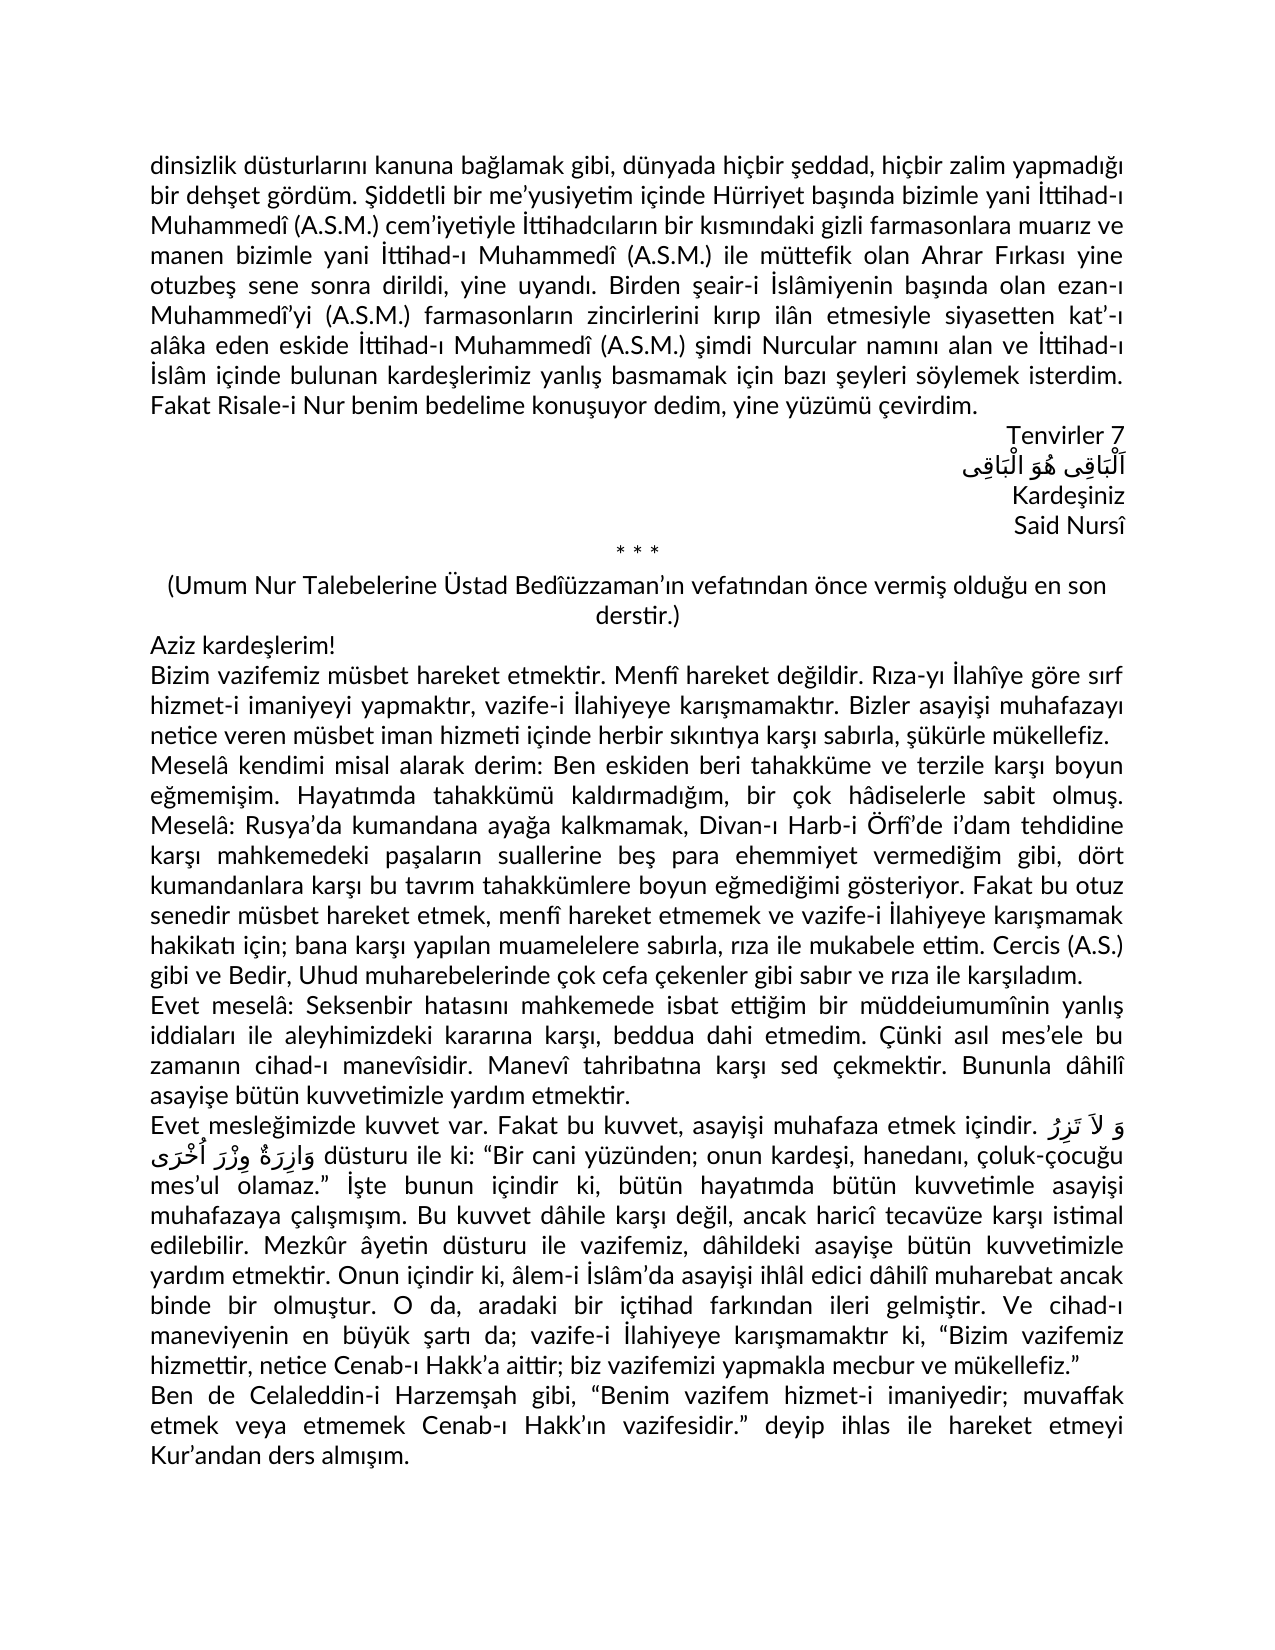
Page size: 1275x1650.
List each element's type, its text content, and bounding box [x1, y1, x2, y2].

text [150, 150, 1125, 420]
text اَلْبَاقِى هُوَ الْبَاقِى [150, 450, 1125, 480]
text Said Nursî [150, 510, 1125, 540]
text Evet mesleğimizde kuvvet var. Fakat bu kuvvet, asayişi muhafaza etmek içindir. وَ لاَ تَزِرُ وَازِرَةٌ وِزْرَ اُخْرَى düsturu ile ki: “Bir cani yüzünden; onun kardeşi, hanedanı, çoluk-çocuğu mes’ul olamaz.” İşte bunun içindir ki, bütün hayatımda bütün kuvvetimle asayişi muhafazaya çalışmışım. Bu kuvvet dâhile karşı değil, ancak haricî tecavüze karşı istimal edilebilir. Mezkûr âyetin düsturu ile vazifemiz, dâhildeki asayişe bütün kuvvetimizle yardım etmektir. Onun içindir ki, âlem-i İslâm’da asayişi ihlâl edici dâhilî muharebat ancak binde bir olmuştur. O da, aradaki bir içtihad farkından ileri gelmiştir. Ve cihad-ı maneviyenin en büyük şartı da; vazife-i İlahiyeye karışmamaktır ki, “Bizim vazifemiz hizmettir, netice Cenab-ı Hakk’a aittir; biz vazifemizi yapmakla mecbur ve mükellefiz.” [150, 1110, 1125, 1380]
text Evet meselâ: Seksenbir hatasını mahkemede isbat ettiğim bir müddeiumumînin yanlış iddiaları ile aleyhimizdeki kararına karşı, beddua dahi etmedim. Çünki asıl mes’ele bu zamanın cihad-ı manevîsidir. Manevî tahribatına karşı sed çekmektir. Bununla dâhilî asayişe bütün kuvvetimizle yardım etmektir. [150, 990, 1125, 1110]
text Ben de Celaleddin-i Harzemşah gibi, “Benim vazifem hizmet-i imaniyedir; muvaffak etmek veya etmemek Cenab-ı Hakk’ın vazifesidir.” deyip ihlas ile hareket etmeyi Kur’andan ders almışım. [150, 1380, 1125, 1470]
text Bizim vazifemiz müsbet hareket etmektir. Menfî hareket değildir. Rıza-yı İlahîye göre sırf hizmet-i imaniyeyi yapmaktır, vazife-i İlahiyeye karışmamaktır. Bizler asayişi muhafazayı netice veren müsbet iman hizmeti içinde herbir sıkıntıya karşı sabırla, şükürle mükellefiz. [150, 660, 1125, 750]
text Meselâ kendimi misal alarak derim: Ben eskiden beri tahakküme ve terzile karşı boyun eğmemişim. Hayatımda tahakkümü kaldırmadığım, bir çok hâdiselerle sabit olmuş. Meselâ: Rusya’da kumandana ayağa kalkmamak, Divan-ı Harb-i Örfî’de i’dam tehdidine karşı mahkemedeki paşaların suallerine beş para ehemmiyet vermediğim gibi, dört kumandanlara karşı bu tavrım tahakkümlere boyun eğmediğimi gösteriyor. Fakat bu otuz senedir müsbet hareket etmek, menfî hareket etmemek ve vazife-i İlahiyeye karışmamak hakikatı için; bana karşı yapılan muamelelere sabırla, rıza ile mukabele ettim. Cercis (A.S.) gibi ve Bedir, Uhud muharebelerinde çok cefa çekenler gibi sabır ve rıza ile karşıladım. [150, 750, 1125, 990]
text Kardeşiniz [150, 480, 1125, 510]
text * * * [150, 540, 1125, 570]
text (Umum Nur Talebelerine Üstad Bedîüzzaman’ın vefatından önce vermiş olduğu en son derstir.) [150, 570, 1125, 630]
text Tenvirler 7 [150, 420, 1125, 450]
text Aziz kardeşlerim! [150, 630, 1125, 660]
